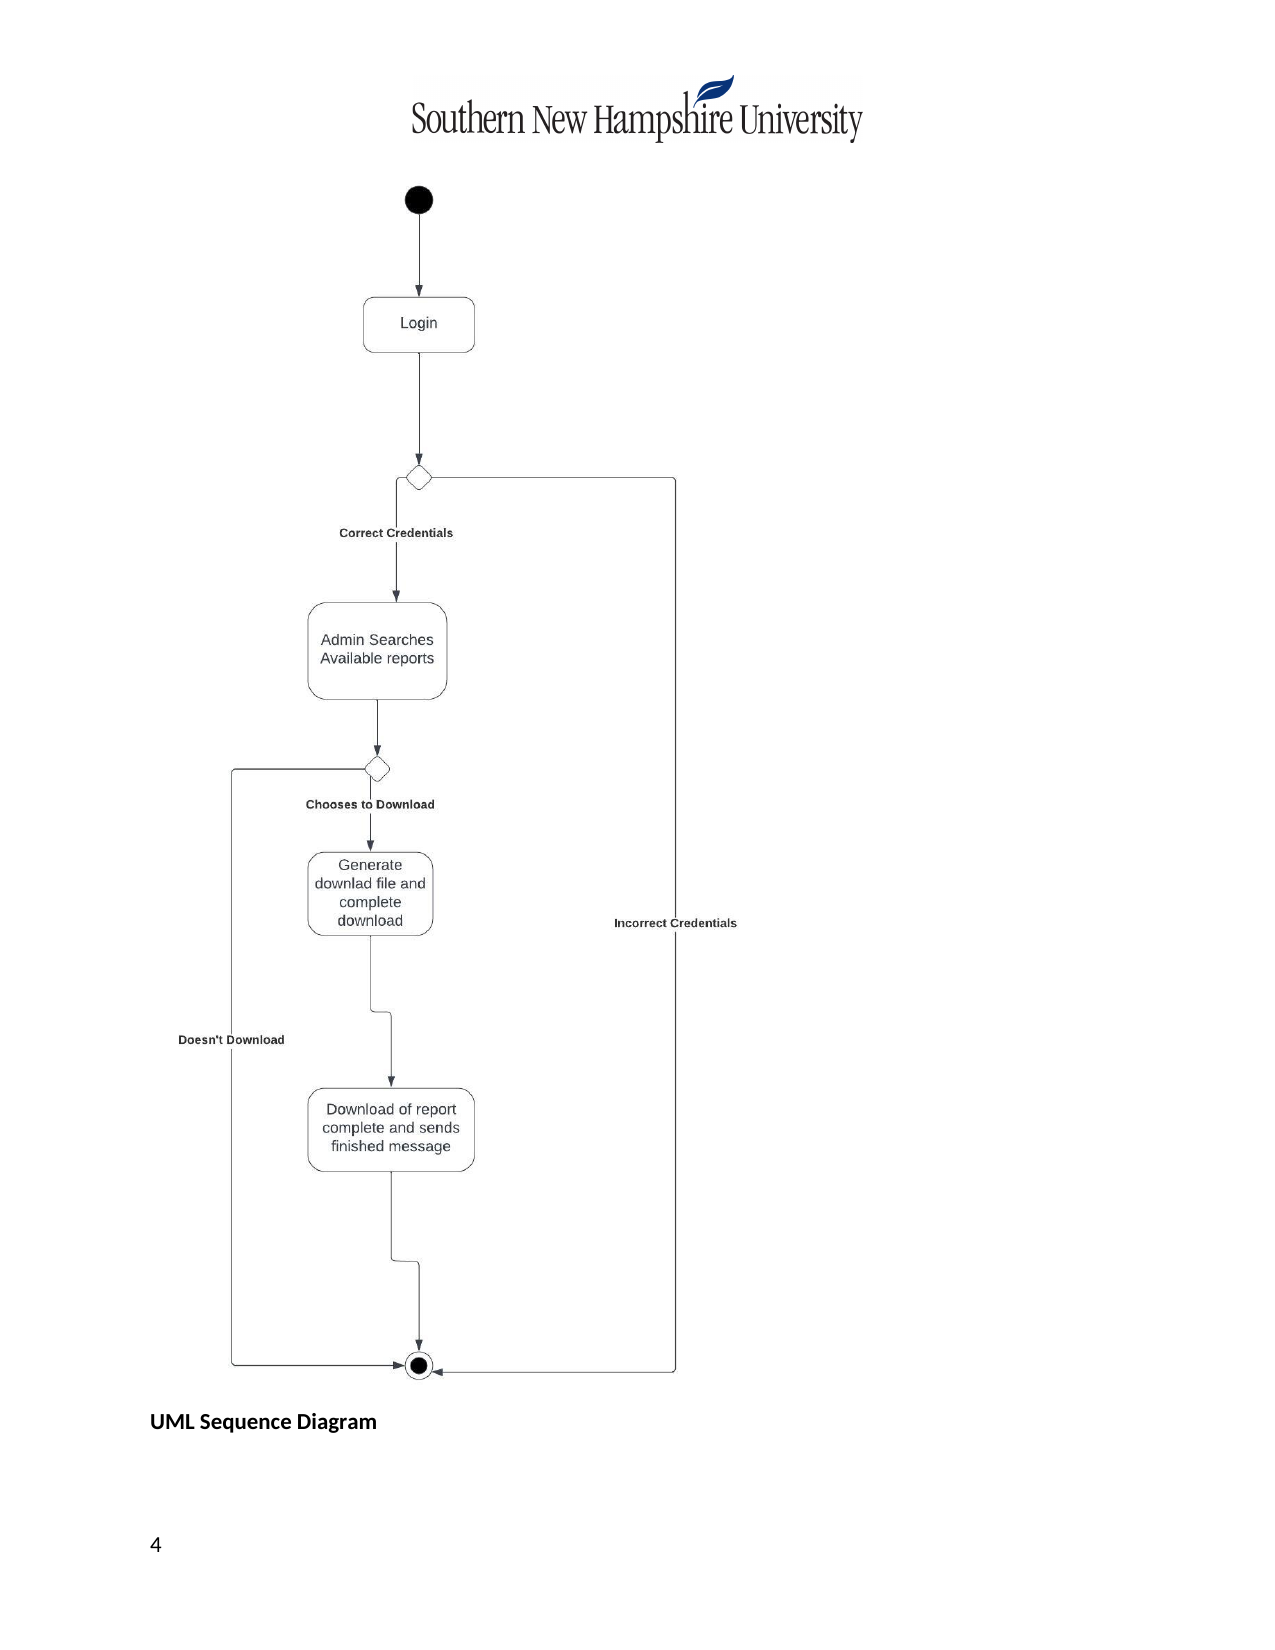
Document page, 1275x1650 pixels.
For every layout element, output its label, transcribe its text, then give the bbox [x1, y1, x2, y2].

picture [150, 158, 765, 1407]
picture [412, 75, 863, 143]
subtitle UML Sequence Diagram [150, 1407, 1125, 1435]
